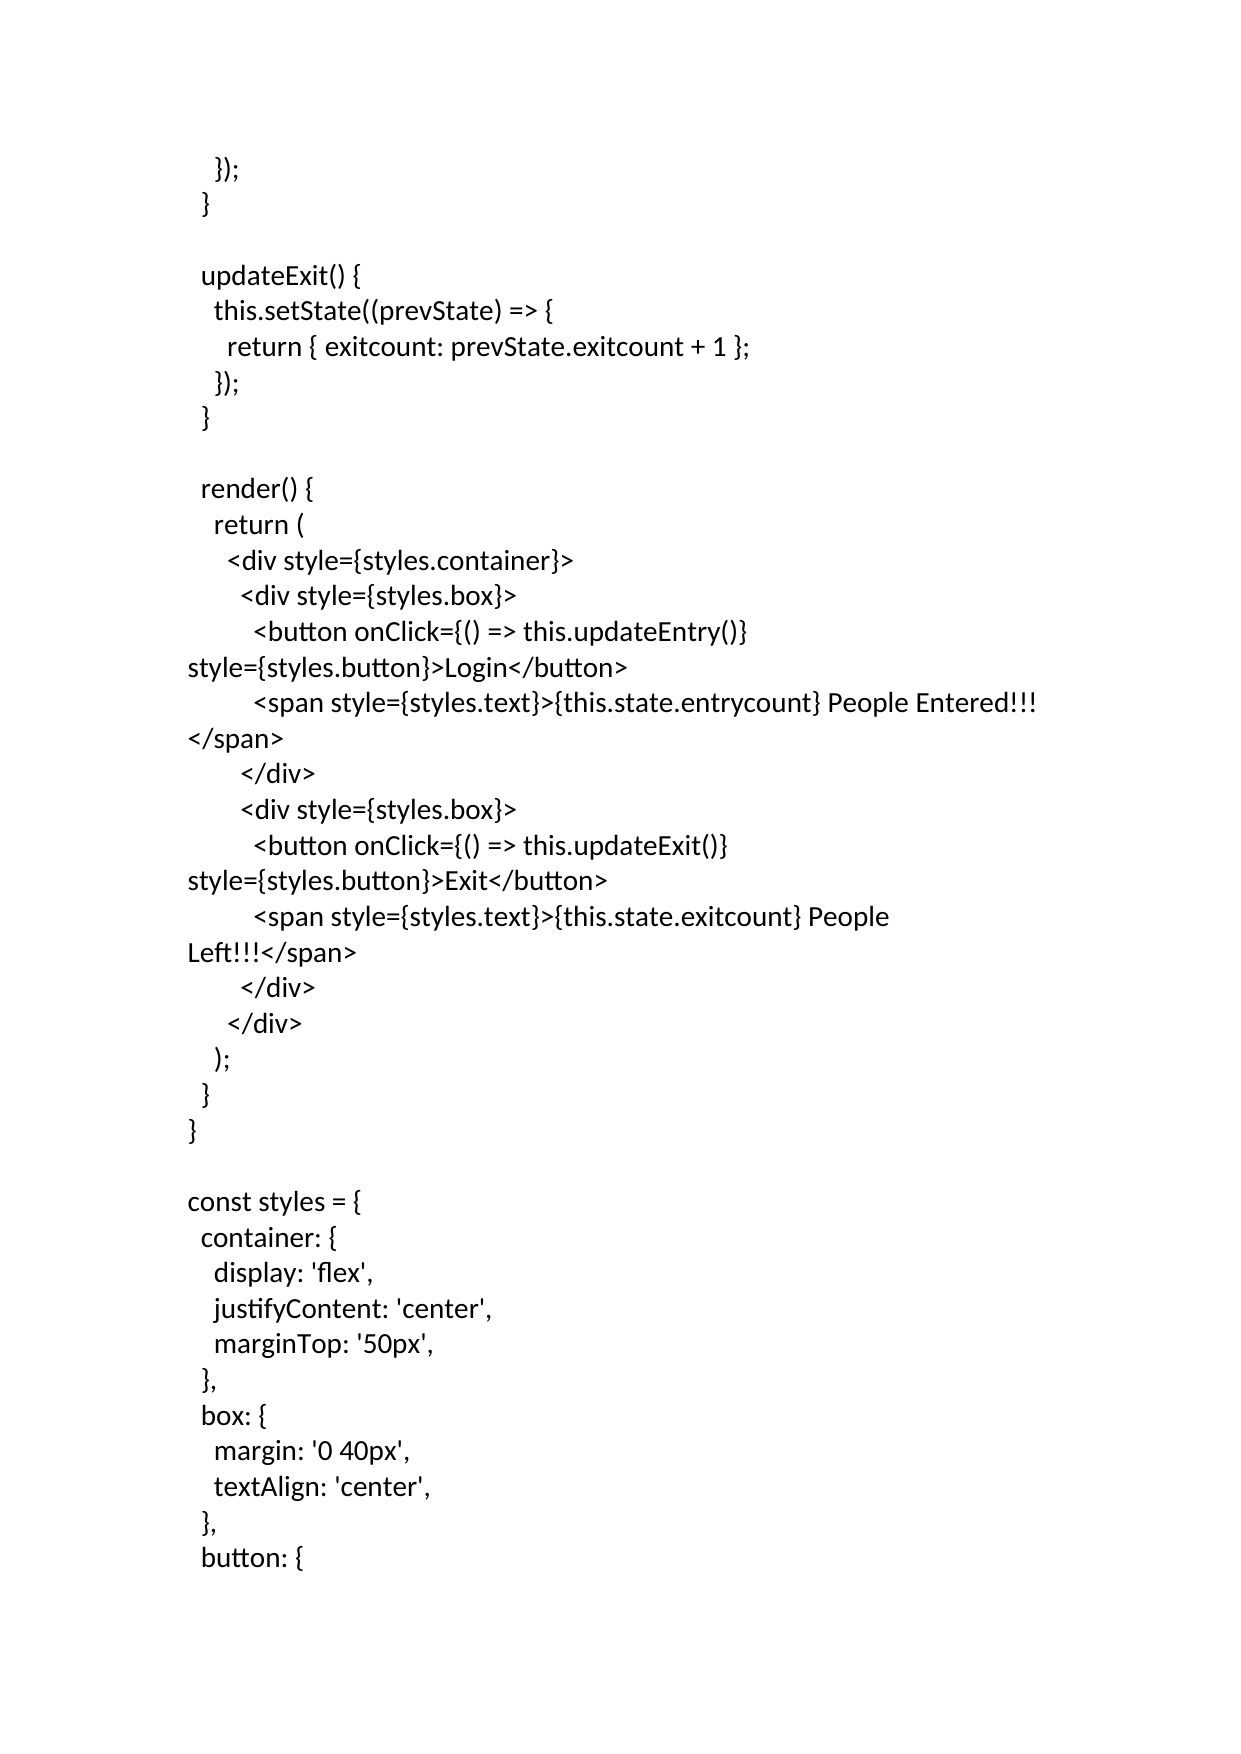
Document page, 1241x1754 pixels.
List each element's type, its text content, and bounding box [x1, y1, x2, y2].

list ); [187, 1041, 1053, 1076]
list </div> [187, 1005, 1053, 1041]
list margin: '0 40px', [187, 1432, 1053, 1468]
list updateExit() { [187, 257, 1053, 292]
list }, [187, 1361, 1053, 1397]
list container: { [187, 1219, 1053, 1254]
list <button onClick={() => this.updateEntry()} style={styles.button}>Login</button> [187, 613, 1053, 684]
list }, [187, 1504, 1053, 1539]
list } [187, 399, 1053, 435]
list <div style={styles.box}> [187, 791, 1053, 827]
list }); [187, 150, 1053, 186]
list <span style={styles.text}>{this.state.exitcount} People Left!!!</span> [187, 898, 1053, 969]
list <div style={styles.container}> [187, 542, 1053, 577]
list button: { [187, 1539, 1053, 1575]
list }); [187, 364, 1053, 399]
list box: { [187, 1397, 1053, 1432]
list } [187, 186, 1053, 221]
list <div style={styles.box}> [187, 577, 1053, 613]
list return ( [187, 506, 1053, 542]
list display: 'flex', [187, 1254, 1053, 1290]
list </div> [187, 756, 1053, 791]
list </div> [187, 969, 1053, 1005]
list } [187, 1076, 1053, 1112]
list const styles = { [187, 1183, 1053, 1219]
list render() { [187, 471, 1053, 506]
list return { exitcount: prevState.exitcount + 1 }; [187, 328, 1053, 364]
list textAlign: 'center', [187, 1468, 1053, 1504]
list this.setState((prevState) => { [187, 292, 1053, 328]
list justifyContent: 'center', [187, 1290, 1053, 1326]
list <button onClick={() => this.updateExit()} style={styles.button}>Exit</button> [187, 827, 1053, 898]
list <span style={styles.text}>{this.state.entrycount} People Entered!!!</span> [187, 684, 1053, 756]
list marginTop: '50px', [187, 1326, 1053, 1361]
list } [187, 1112, 1053, 1147]
